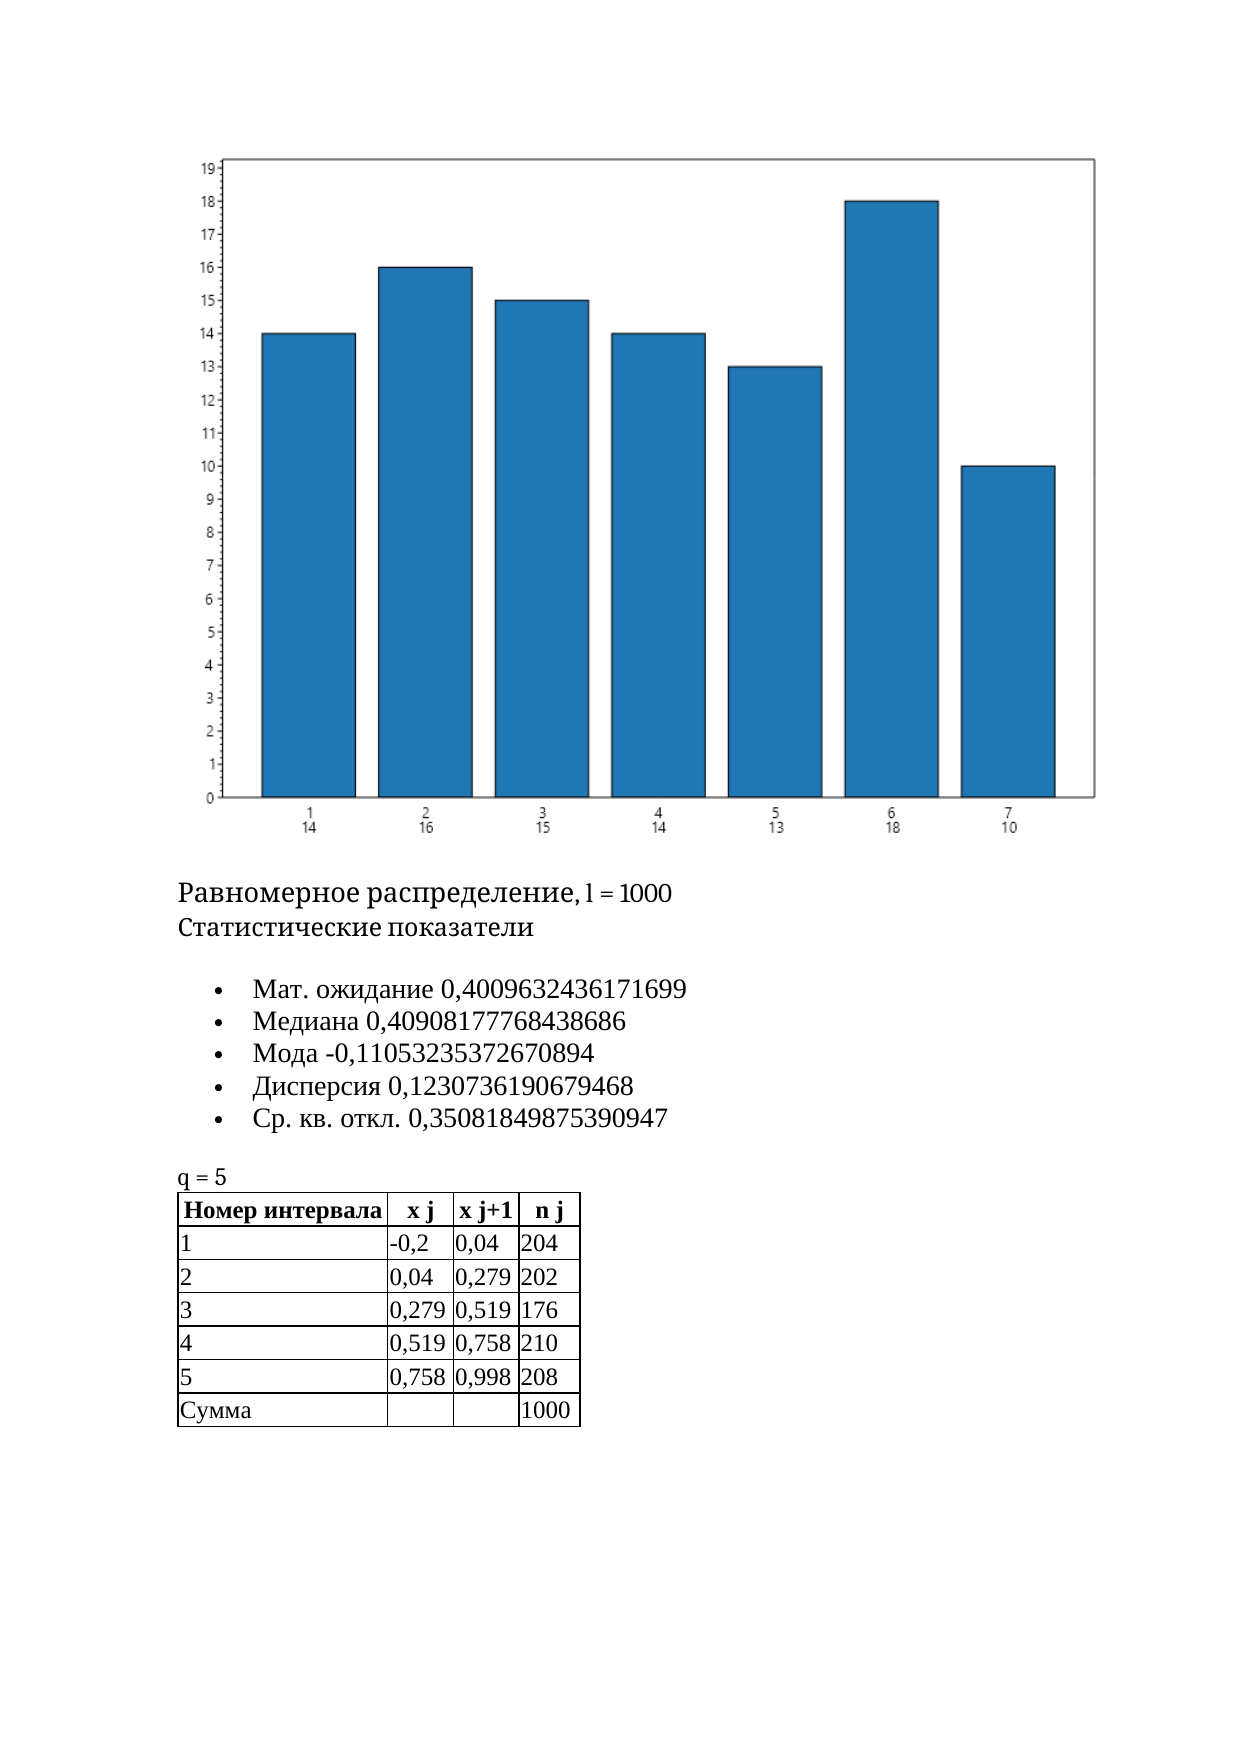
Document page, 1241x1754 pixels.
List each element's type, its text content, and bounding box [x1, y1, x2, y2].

list Дисперсия 0,1230736190679468 [215, 1069, 1152, 1101]
table_cell 176 [520, 1293, 579, 1325]
table_cell 3 [179, 1293, 387, 1325]
table_header x j+1 [454, 1193, 518, 1225]
table_cell 0,519 [388, 1327, 453, 1359]
table_cell -0,2 [388, 1227, 453, 1258]
subtitle Равномерное распределение, l = 1000 [177, 878, 1152, 909]
table_cell 0,279 [454, 1260, 518, 1292]
table_cell Сумма [179, 1394, 387, 1426]
table_cell 208 [520, 1360, 579, 1392]
table_header n j [520, 1193, 579, 1225]
table_cell [388, 1394, 453, 1426]
list Мода -0,11053235372670894 [215, 1036, 1152, 1069]
table_cell 0,04 [454, 1227, 518, 1258]
table_cell 202 [520, 1260, 579, 1292]
table_cell [454, 1394, 518, 1426]
table_cell 0,519 [454, 1293, 518, 1325]
table_cell 0,758 [454, 1327, 518, 1359]
table_cell 204 [520, 1227, 579, 1258]
list Мат. ожидание 0,4009632436171699 [215, 972, 1152, 1004]
table_cell 1 [179, 1227, 387, 1258]
picture [177, 118, 1152, 850]
table_cell 210 [520, 1327, 579, 1359]
subtitle Статистические показатели [177, 914, 1152, 942]
table_cell 0,998 [454, 1360, 518, 1392]
table_header Номер интервала [179, 1193, 387, 1225]
subtitle q = 5 [177, 1163, 1152, 1192]
table_header x j [388, 1193, 453, 1225]
table_cell 1000 [520, 1394, 579, 1426]
table_cell 0,758 [388, 1360, 453, 1392]
table_cell 2 [179, 1260, 387, 1292]
table_cell 5 [179, 1360, 387, 1392]
table_cell 4 [179, 1327, 387, 1359]
table_cell 0,04 [388, 1260, 453, 1292]
list Ср. кв. откл. 0,35081849875390947 [215, 1101, 1152, 1134]
table_cell 0,279 [388, 1293, 453, 1325]
list Медиана 0,40908177768438686 [215, 1004, 1152, 1036]
